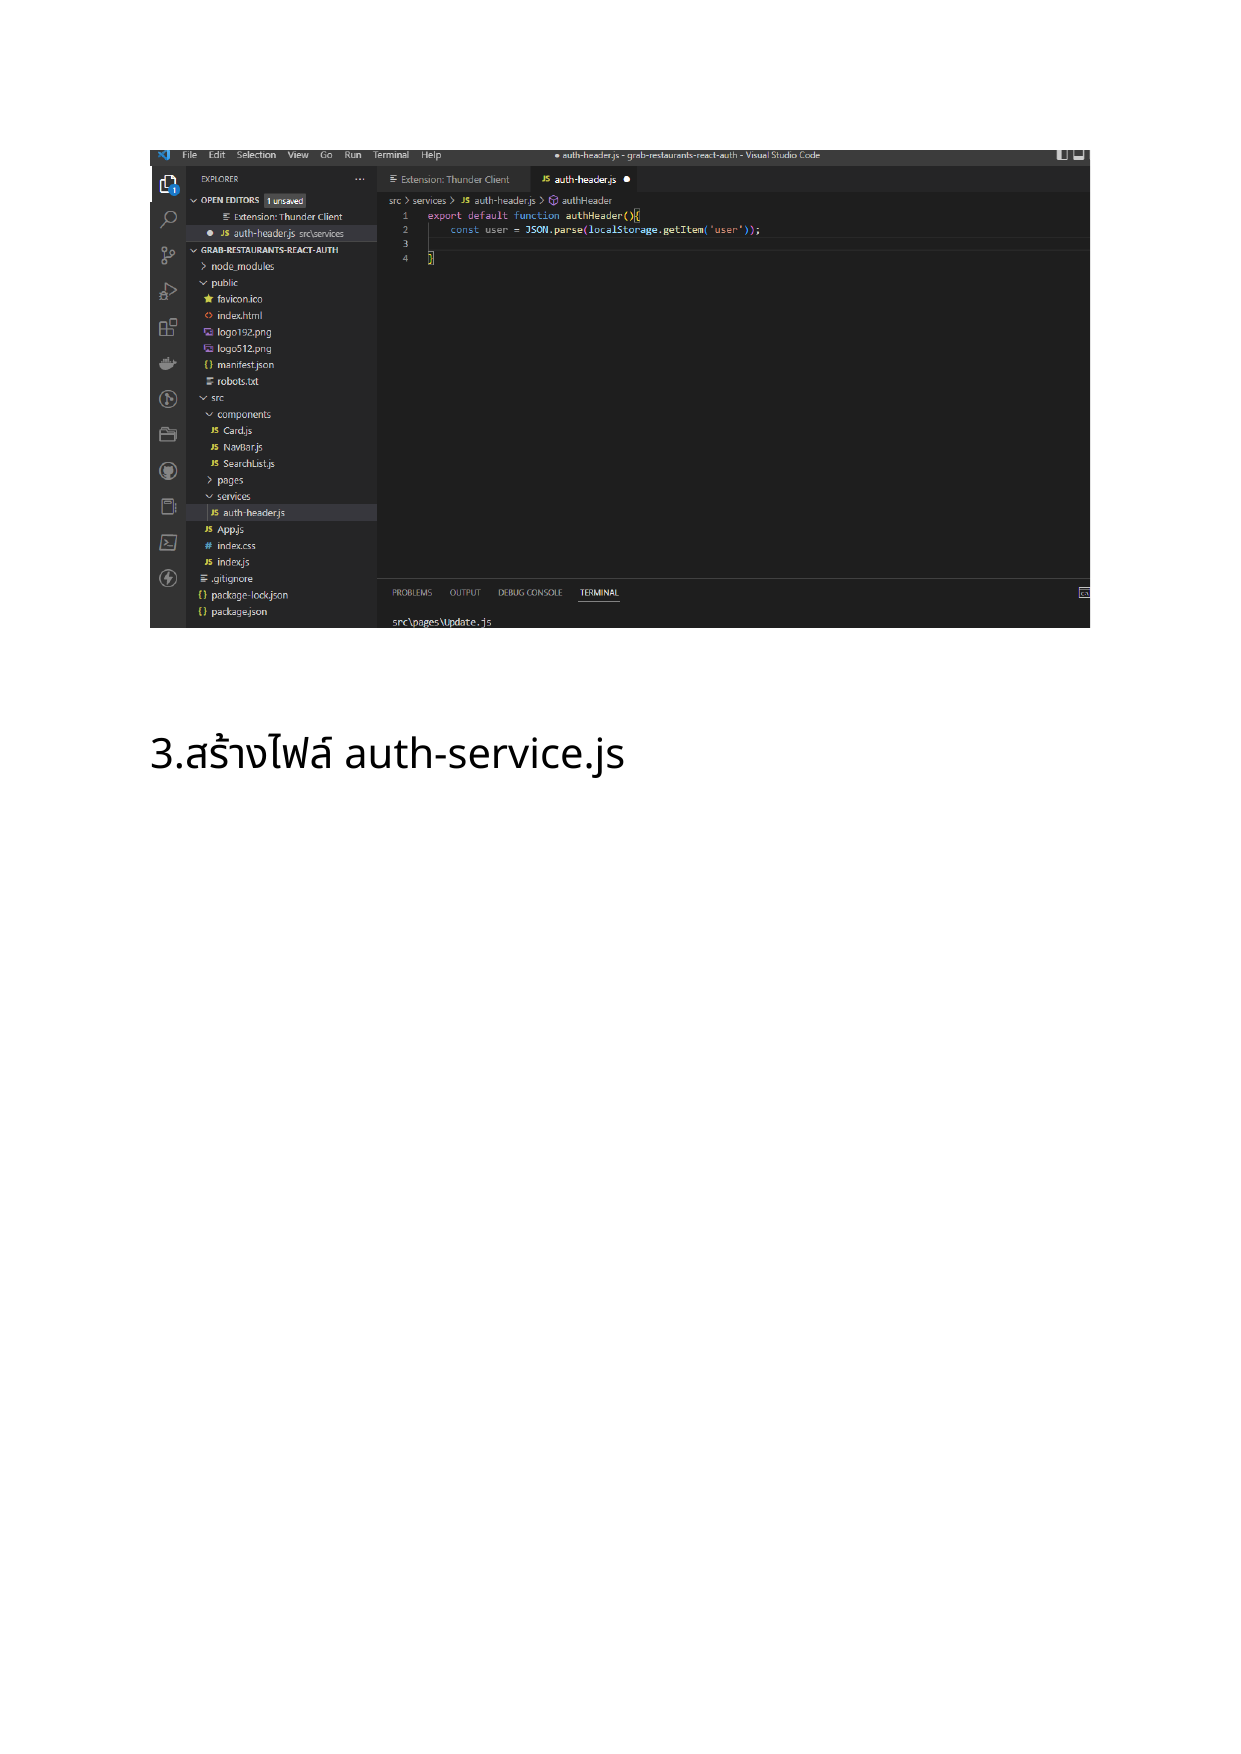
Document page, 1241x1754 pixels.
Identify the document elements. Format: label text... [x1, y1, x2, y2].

picture [150, 150, 1091, 628]
text 3.สร้างไฟล์ auth-service.js [150, 724, 1090, 788]
